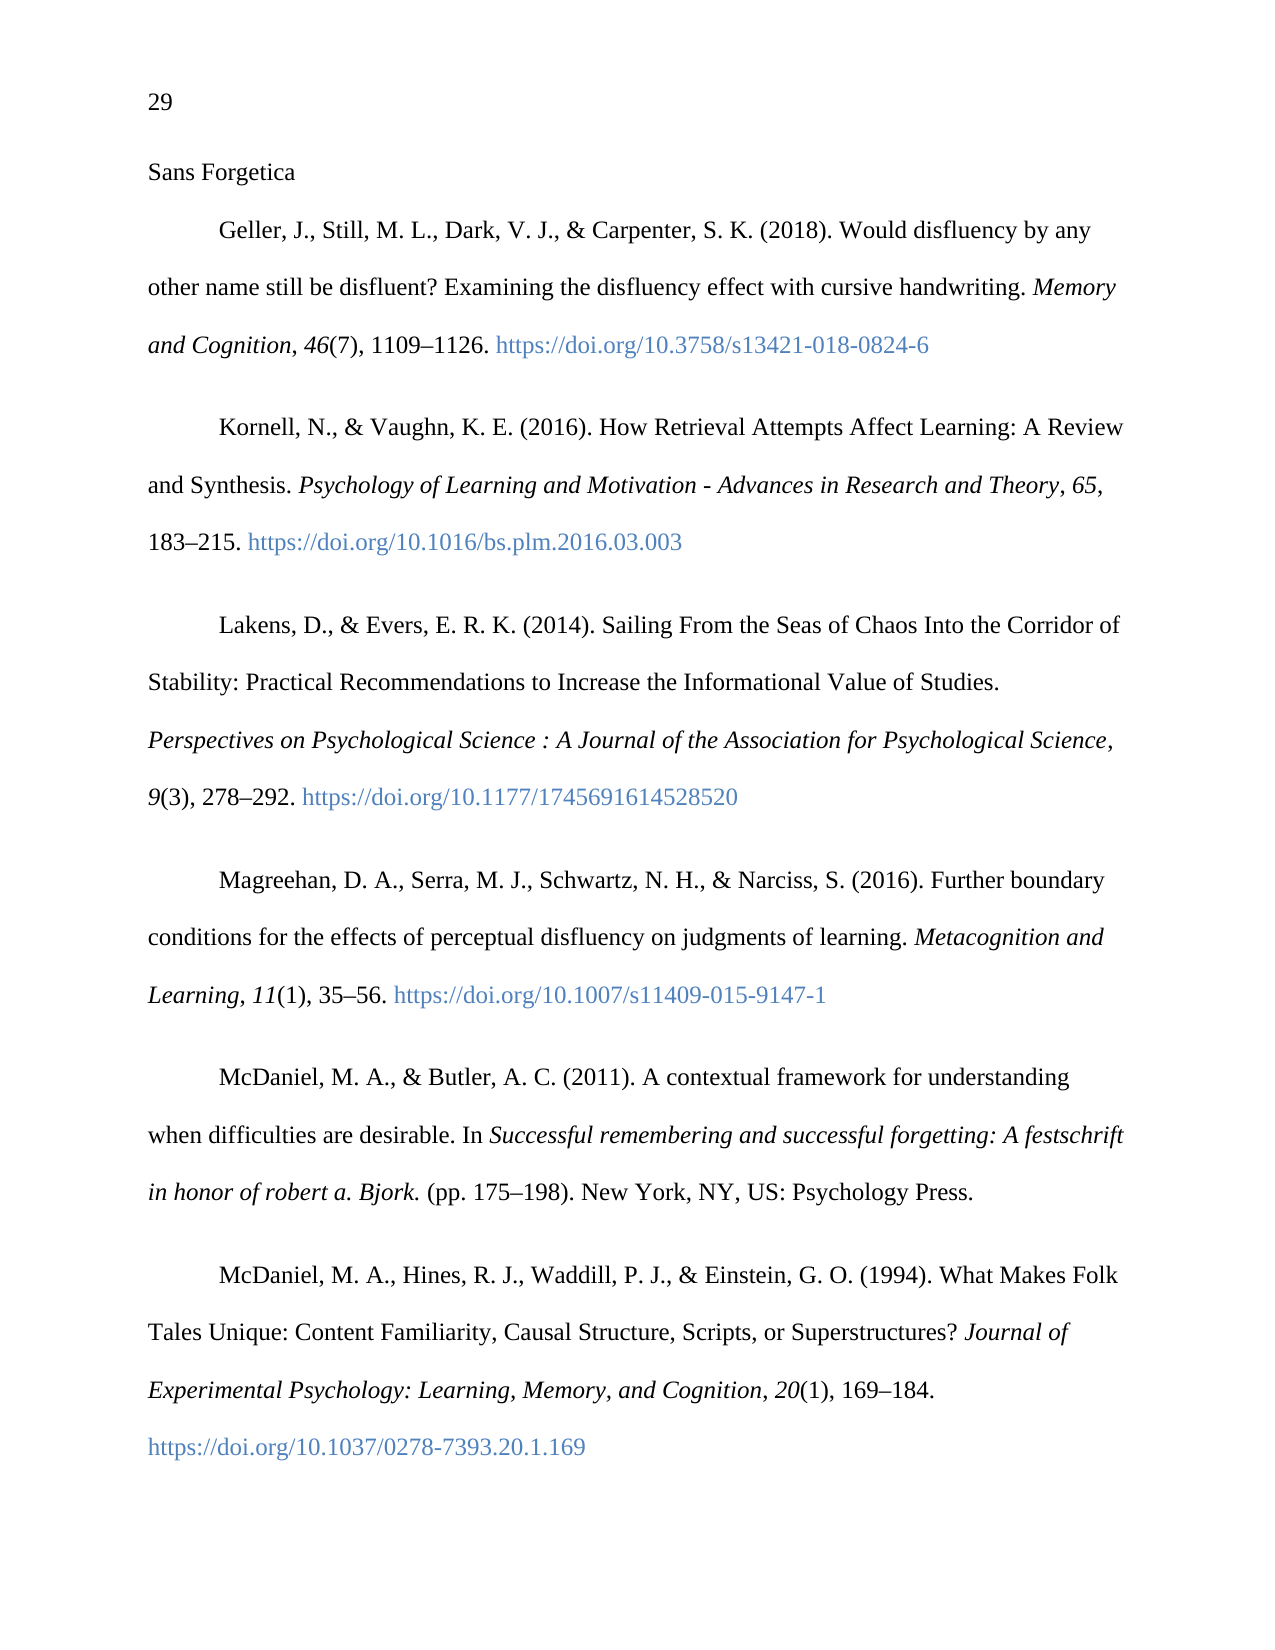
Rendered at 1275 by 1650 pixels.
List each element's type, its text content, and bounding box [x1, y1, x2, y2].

text McDaniel, M. A., & Butler, A. C. (2011). A contextual framework for understanding when difficulties are desirable. In Successful remembering and successful forgetting: A festschrift in honor of robert a. Bjork. (pp. 175–198). New York, NY, US: Psychology Press. [148, 1062, 1127, 1206]
text Kornell, N., & Vaughn, K. E. (2016). How Retrieval Attempts Affect Learning: A Review and Synthesis. Psychology of Learning and Motivation - Advances in Research and Theory, 65, 183–215. https://doi.org/10.1016/bs.plm.2016.03.003 [148, 412, 1127, 556]
text Lakens, D., & Evers, E. R. K. (2014). Sailing From the Seas of Chaos Into the Corridor of Stability: Practical Recommendations to Increase the Informational Value of Studies. Perspectives on Psychological Science : A Journal of the Association for Psychological Science, 9(3), 278–292. https://doi.org/10.1177/1745691614528520 [148, 610, 1127, 811]
text McDaniel, M. A., Hines, R. J., Waddill, P. J., & Einstein, G. O. (1994). What Makes Folk Tales Unique: Content Familiarity, Causal Structure, Scripts, or Superstructures? Journal of Experimental Psychology: Learning, Memory, and Cognition, 20(1), 169–184. https://doi.org/10.1037/0278-7393.20.1.169 [148, 1260, 1127, 1461]
text Magreehan, D. A., Serra, M. J., Schwartz, N. H., & Narciss, S. (2016). Further boundary conditions for the effects of perceptual disfluency on judgments of learning. Metacognition and Learning, 11(1), 35–56. https://doi.org/10.1007/s11409-015-9147-1 [148, 865, 1127, 1009]
text Geller, J., Still, M. L., Dark, V. J., & Carpenter, S. K. (2018). Would disfluency by any other name still be disfluent? Examining the disfluency effect with cursive handwriting. Memory and Cognition, 46(7), 1109–1126. https://doi.org/10.3758/s13421-018-0824-6 [148, 215, 1127, 359]
